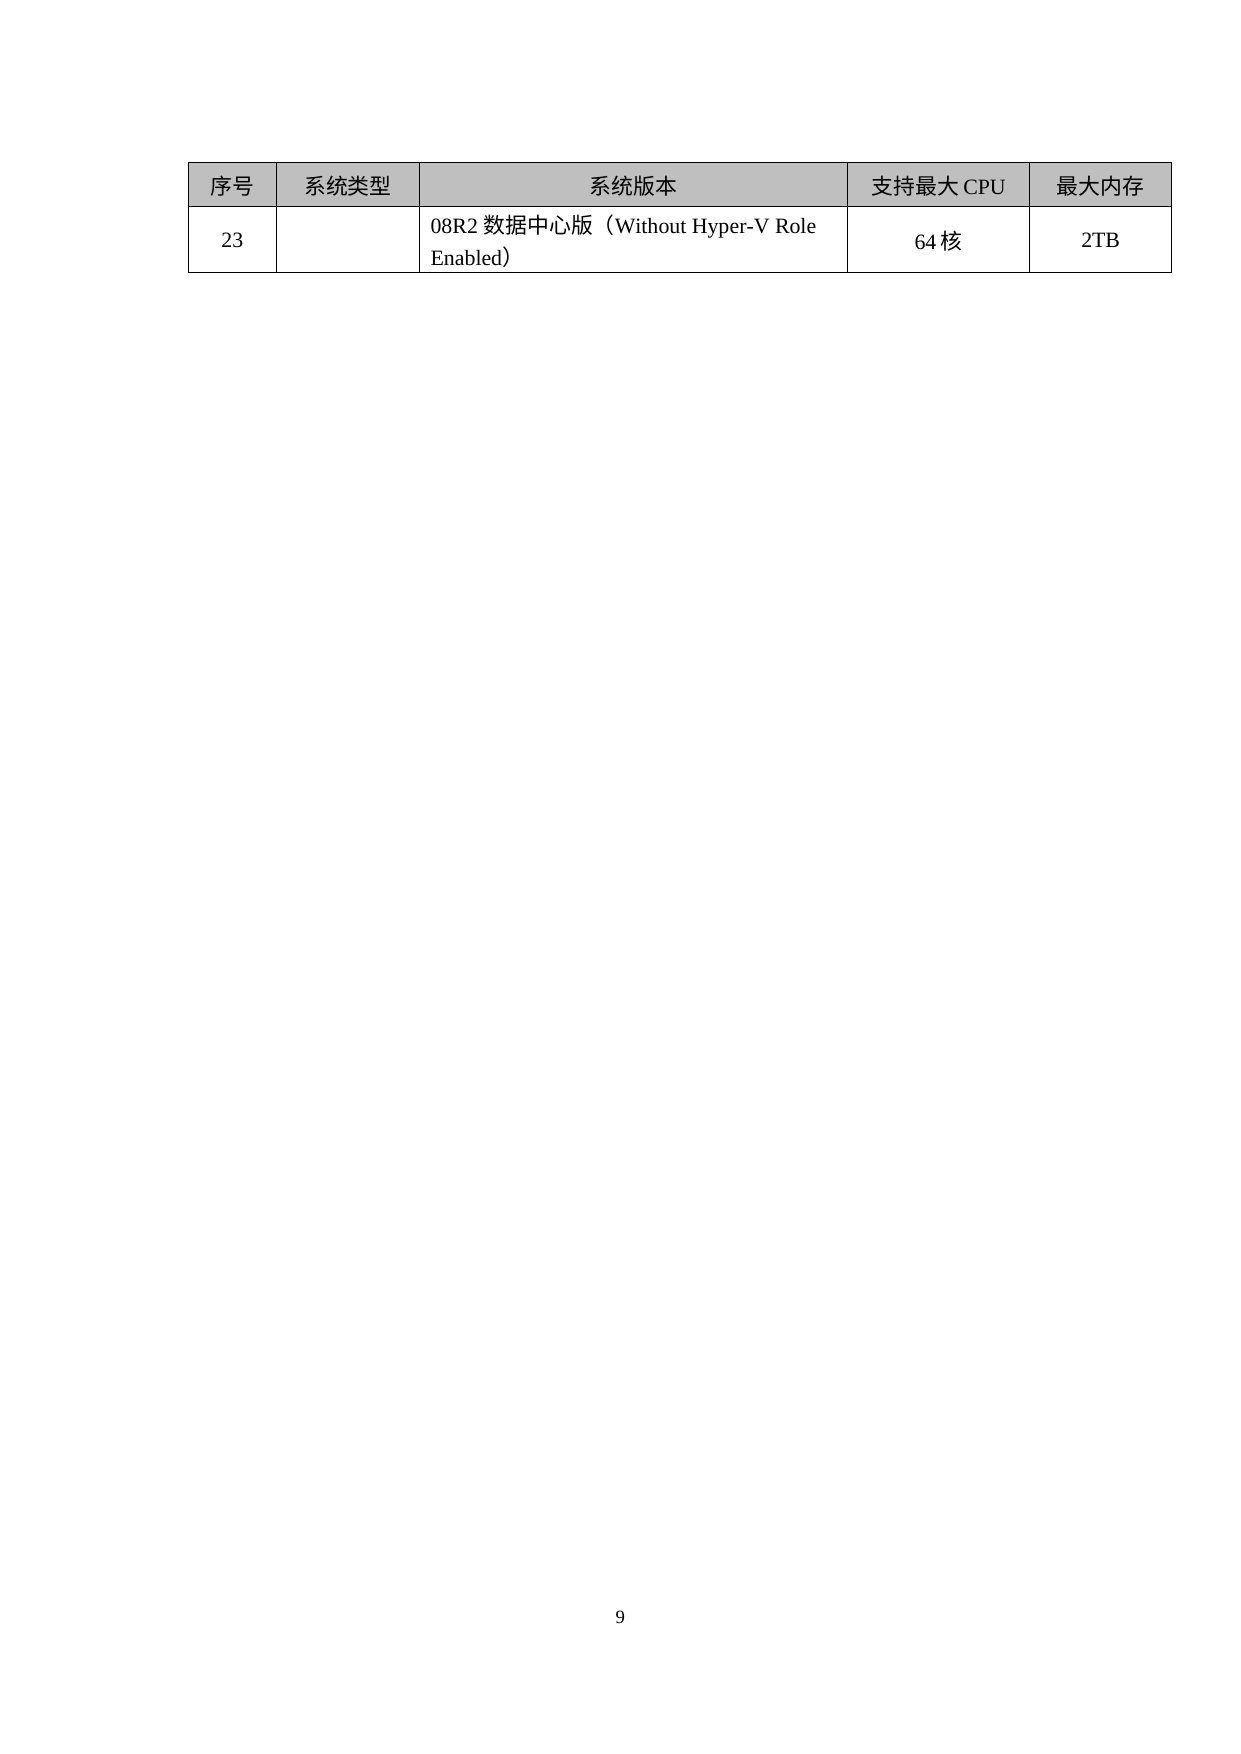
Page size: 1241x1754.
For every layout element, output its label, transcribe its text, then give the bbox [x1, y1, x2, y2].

table_header 最大内存 [1030, 163, 1171, 206]
table_cell 64核 [848, 207, 1029, 272]
table_header 支持最大CPU [848, 163, 1029, 206]
table_cell 2TB [1030, 207, 1171, 272]
table_header 系统类型 [277, 163, 419, 206]
table_cell 23 [189, 207, 276, 272]
table_cell 08R2 数据中心版（Without Hyper-V Role Enabled） [420, 207, 847, 272]
table_header 序号 [189, 163, 276, 206]
table_header 系统版本 [420, 163, 847, 206]
